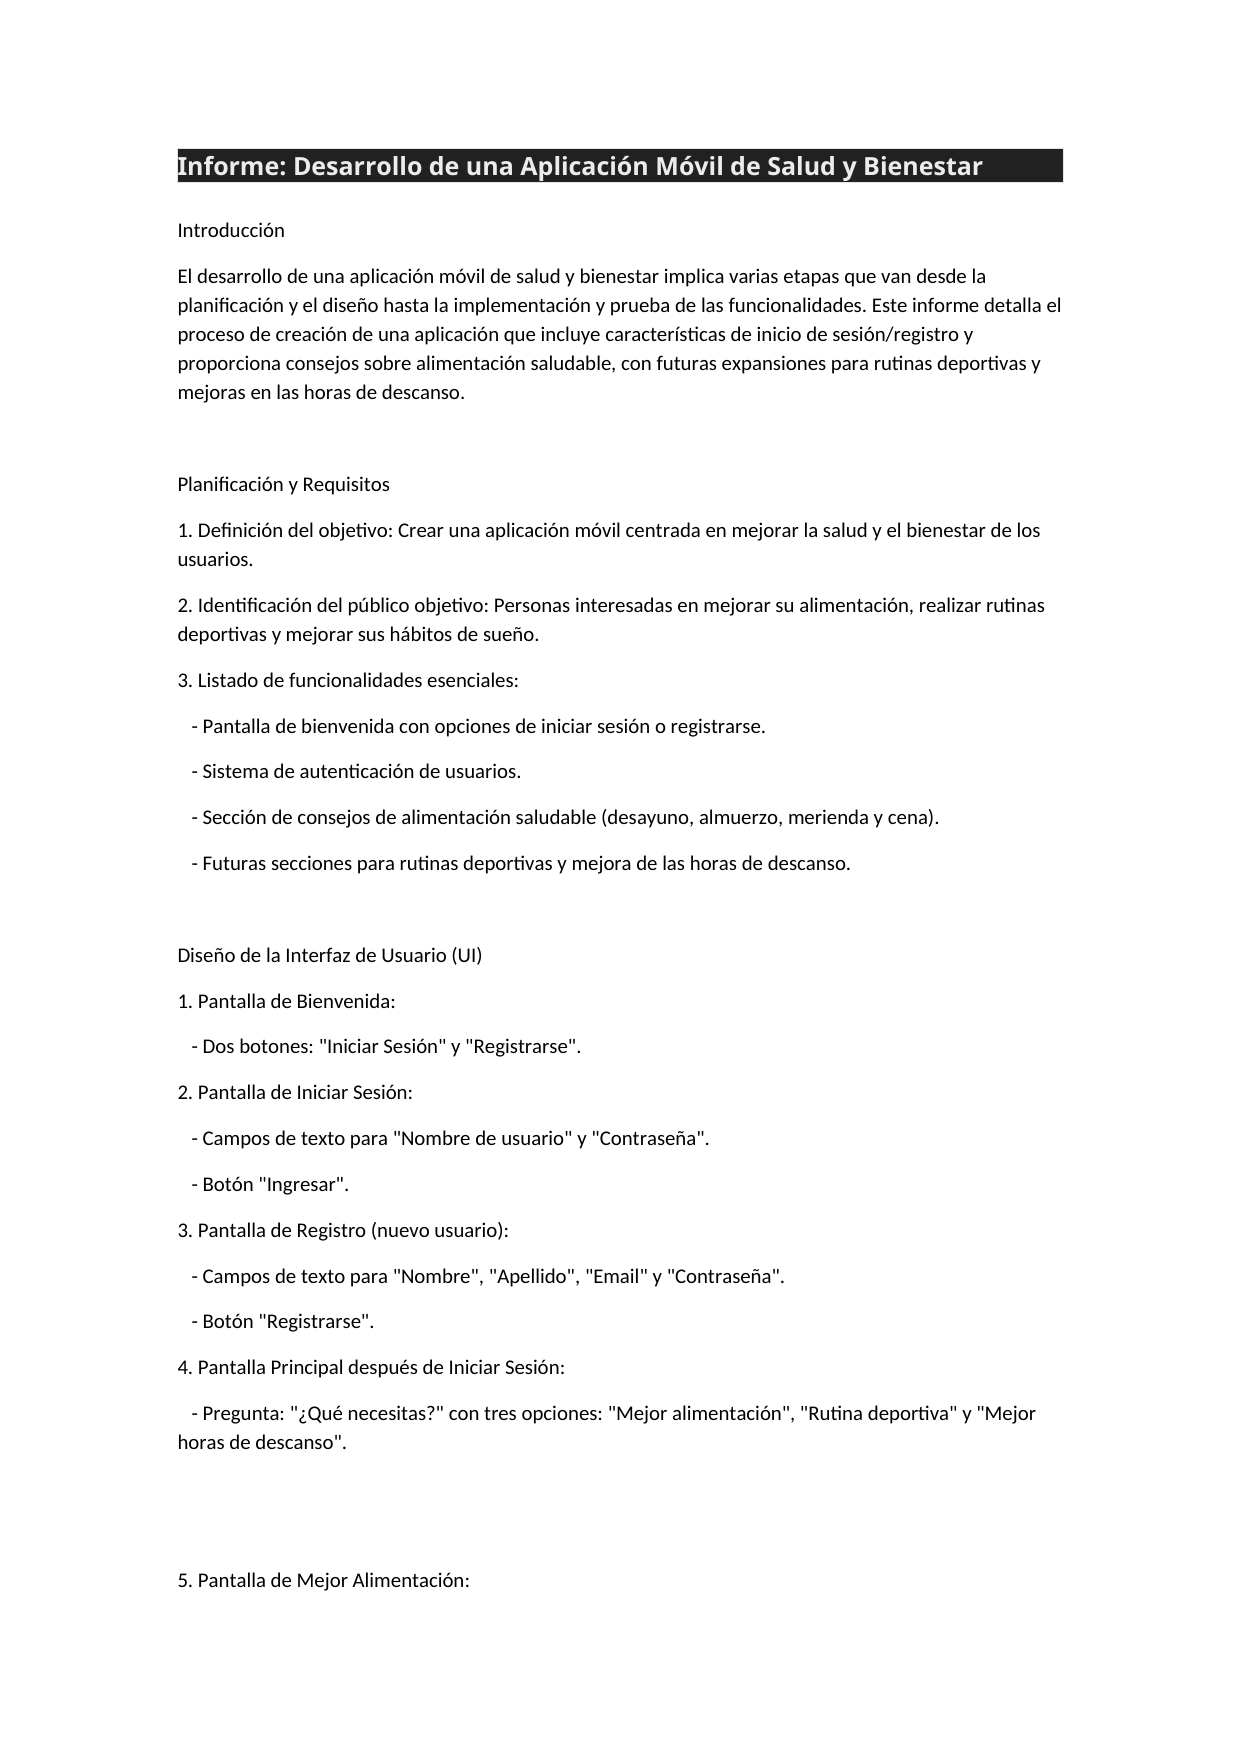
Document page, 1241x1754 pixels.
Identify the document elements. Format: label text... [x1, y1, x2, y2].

text Informe: Desarrollo de una Aplicación Móvil de Salud y Bienestar [178, 149, 1063, 182]
text El desarrollo de una aplicación móvil de salud y bienestar implica varias etapas que van desde la planificación y el diseño hasta la implementación y prueba de las funcionalidades. Este informe detalla el proceso de creación de una aplicación que incluye características de inicio de sesión/registro y proporciona consejos sobre alimentación saludable, con futuras expansiones para rutinas deportivas y mejoras en las horas de descanso. [177, 263, 1063, 405]
text - Sección de consejos de alimentación saludable (desayuno, almuerzo, merienda y cena). [177, 804, 1063, 830]
text Introducción [177, 217, 1063, 242]
text - Campos de texto para "Nombre de usuario" y "Contraseña". [177, 1125, 1063, 1151]
text - Botón "Registrarse". [177, 1309, 1063, 1334]
text - Pregunta: "¿Qué necesitas?" con tres opciones: "Mejor alimentación", "Rutina deportiva" y "Mejor horas de descanso". [177, 1400, 1063, 1455]
text Diseño de la Interfaz de Usuario (UI) [177, 942, 1063, 967]
text - Futuras secciones para rutinas deportivas y mejora de las horas de descanso. [177, 850, 1063, 876]
text - Pantalla de bienvenida con opciones de iniciar sesión o registrarse. [177, 713, 1063, 738]
text 1. Definición del objetivo: Crear una aplicación móvil centrada en mejorar la salud y el bienestar de los usuarios. [177, 517, 1063, 572]
text - Botón "Ingresar". [177, 1171, 1063, 1197]
text 2. Identificación del público objetivo: Personas interesadas en mejorar su alimentación, realizar rutinas deportivas y mejorar sus hábitos de sueño. [177, 592, 1063, 647]
text - Campos de texto para "Nombre", "Apellido", "Email" y "Contraseña". [177, 1263, 1063, 1288]
text - Dos botones: "Iniciar Sesión" y "Registrarse". [177, 1034, 1063, 1059]
text 3. Listado de funcionalidades esenciales: [177, 667, 1063, 692]
text Planificación y Requisitos [177, 471, 1063, 497]
text - Sistema de autenticación de usuarios. [177, 759, 1063, 784]
text 3. Pantalla de Registro (nuevo usuario): [177, 1217, 1063, 1242]
text 4. Pantalla Principal después de Iniciar Sesión: [177, 1354, 1063, 1380]
text 1. Pantalla de Bienvenida: [177, 988, 1063, 1013]
text 2. Pantalla de Iniciar Sesión: [177, 1079, 1063, 1105]
text 5. Pantalla de Mejor Alimentación: [177, 1567, 1063, 1592]
